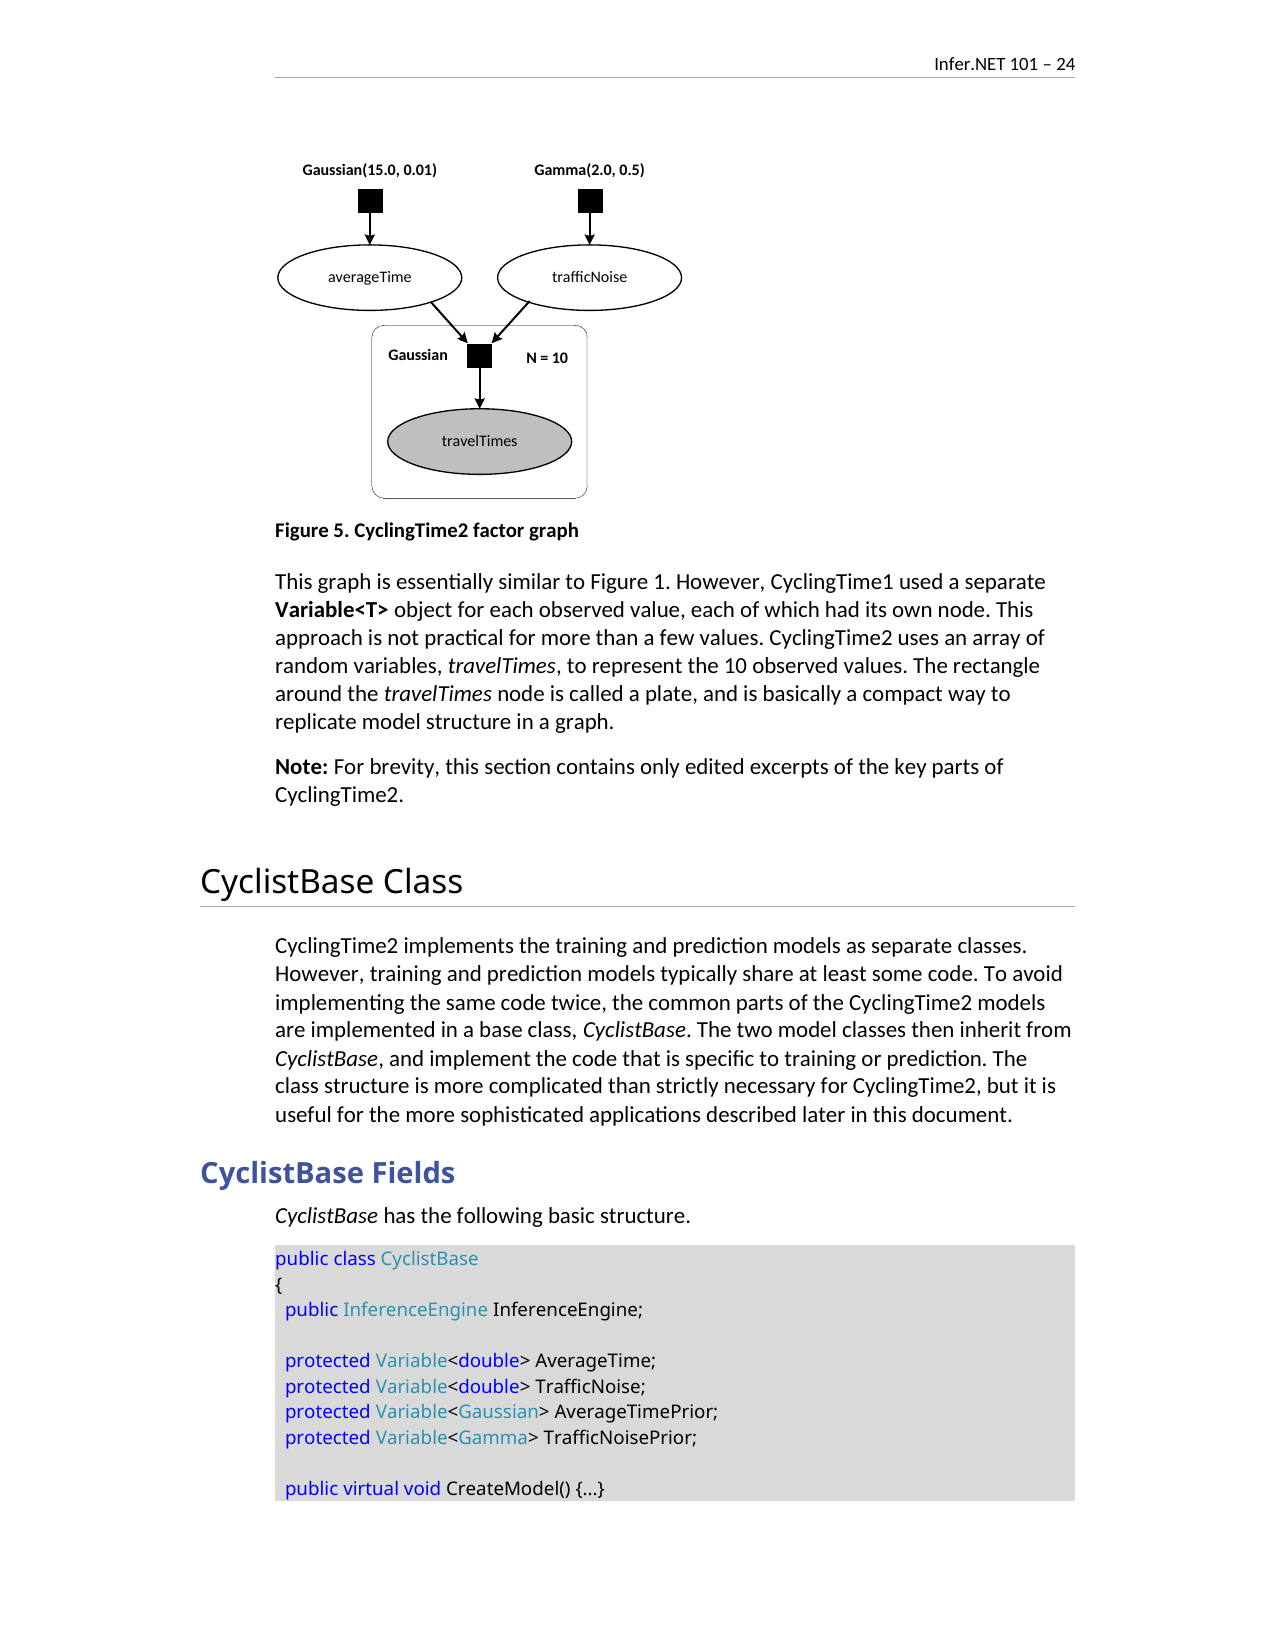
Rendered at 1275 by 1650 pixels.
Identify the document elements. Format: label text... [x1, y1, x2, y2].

text public virtual void CreateModel() {...} [275, 1475, 1075, 1501]
text Note: For brevity, this section contains only edited excerpts of the key parts of CyclingTime2. [275, 752, 1075, 808]
text protected Variable<double> TrafficNoise; [275, 1373, 1075, 1398]
text CyclingTime2 implements the training and prediction models as separate classes. However, training and prediction models typically share at least some code. To avoid implementing the same code twice, the common parts of the CyclingTime2 models are implemented in a base class, CyclistBase. The two model classes then inherit from CyclistBase, and implement the code that is specific to training or prediction. The class structure is more complicated than strictly necessary for CyclingTime2, but it is useful for the more sophisticated applications described later in this document. [275, 932, 1075, 1128]
text protected Variable<Gaussian> AverageTimePrior; [275, 1398, 1075, 1424]
subtitle CyclistBase Class [200, 858, 1075, 906]
subtitle CyclistBase Fields [200, 1153, 1075, 1192]
text This graph is essentially similar to Figure 1. However, CyclingTime1 used a separate Variable<T> object for each observed value, each of which had its own node. This approach is not practical for more than a few values. CyclingTime2 uses an array of random variables, travelTimes, to represent the 10 observed values. The rectangle around the travelTimes node is called a plate, and is basically a compact way to replicate model structure in a graph. [275, 567, 1075, 735]
text protected Variable<double> AverageTime; [275, 1347, 1075, 1373]
text Figure 5. CyclingTime2 factor graph [275, 517, 1075, 542]
text public InferenceEngine InferenceEngine; [275, 1296, 1075, 1322]
text public class CyclistBase [275, 1245, 1075, 1271]
text { [275, 1271, 1075, 1296]
text CyclistBase has the following basic structure. [275, 1201, 1075, 1229]
text protected Variable<Gamma> TrafficNoisePrior; [275, 1424, 1075, 1449]
